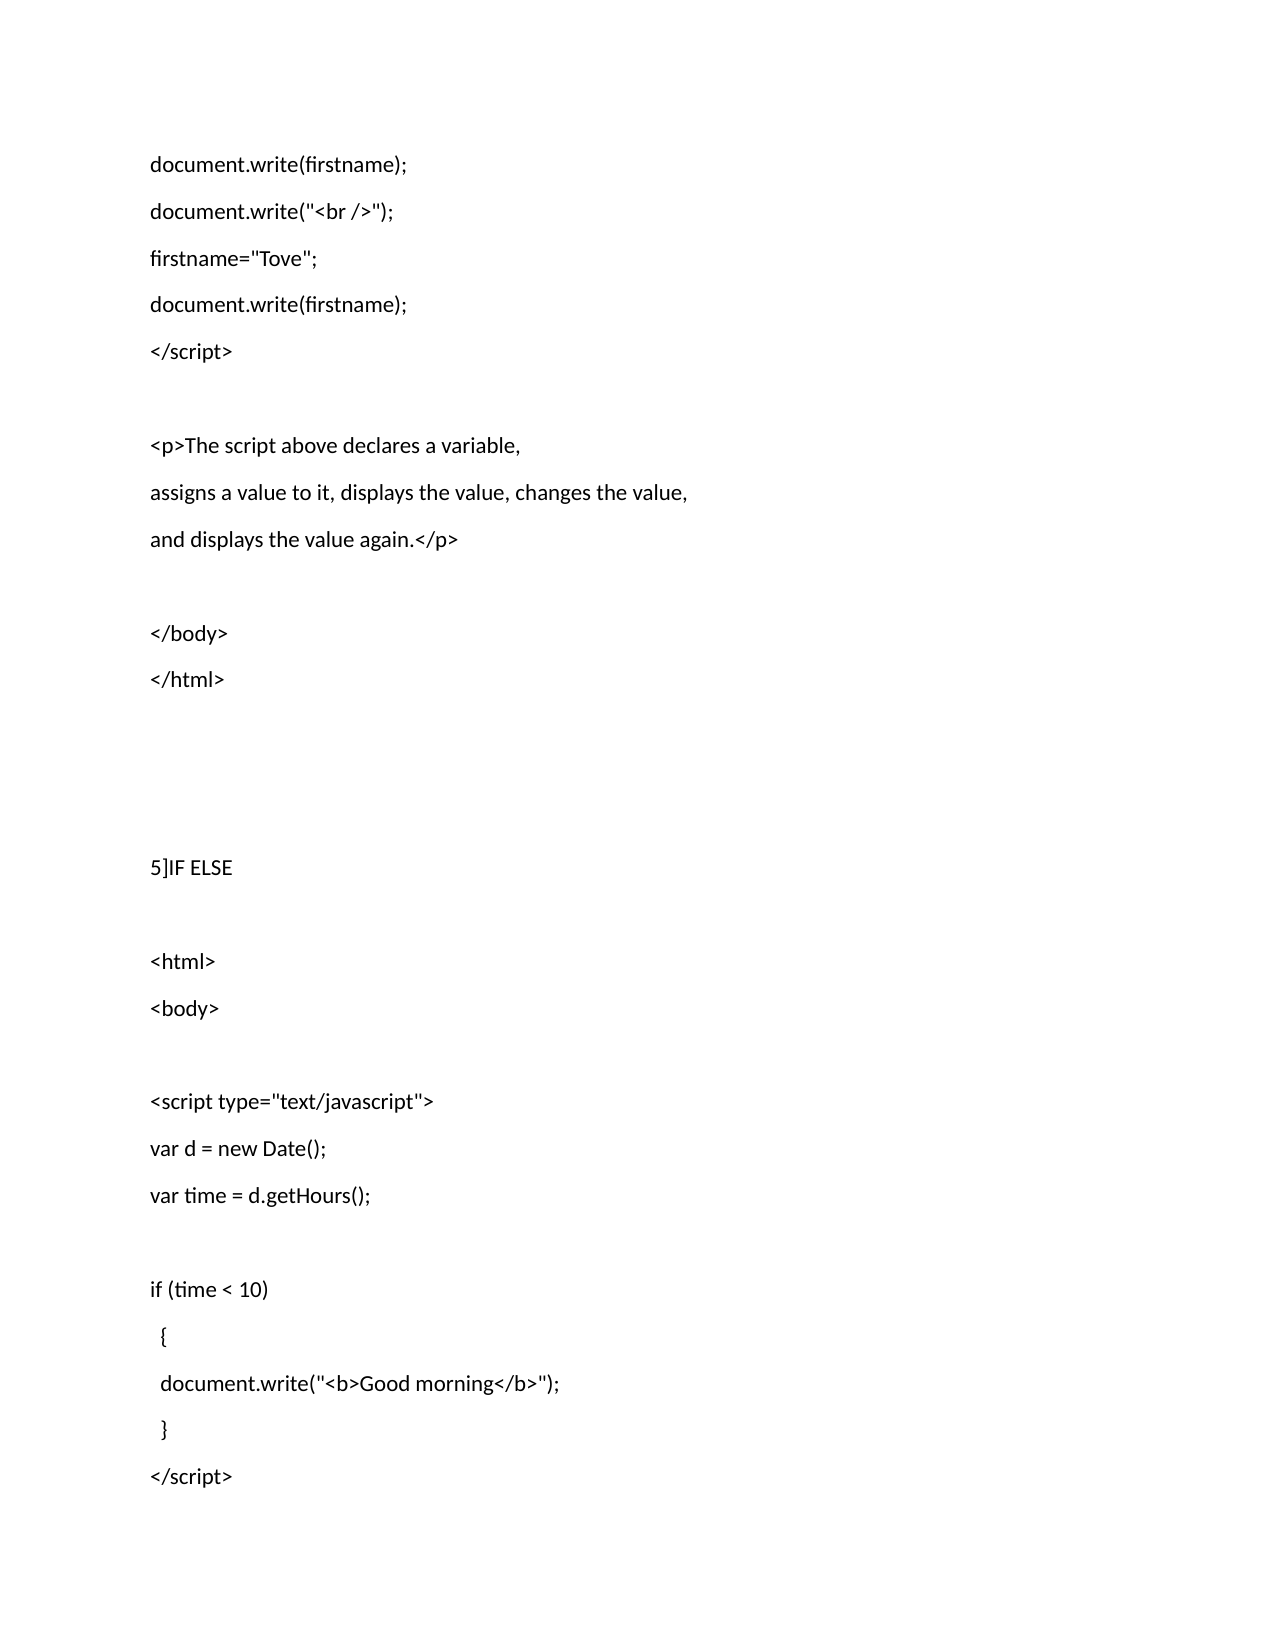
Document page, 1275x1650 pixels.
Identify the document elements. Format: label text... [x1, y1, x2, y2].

text <p>The script above declares a variable, [150, 431, 1125, 459]
text firstname="Tove"; [150, 244, 1125, 272]
text </html> [150, 666, 1125, 694]
text var d = new Date(); [150, 1134, 1125, 1162]
text <script type="text/javascript"> [150, 1087, 1125, 1116]
text if (time < 10) [150, 1275, 1125, 1303]
text 5]IF ELSE [150, 853, 1125, 881]
text var time = d.getHours(); [150, 1181, 1125, 1209]
text { [150, 1322, 1125, 1350]
text document.write(firstname); [150, 291, 1125, 319]
text </body> [150, 619, 1125, 647]
text <body> [150, 994, 1125, 1022]
text </script> [150, 337, 1125, 366]
text document.write("<br />"); [150, 197, 1125, 225]
text document.write(firstname); [150, 150, 1125, 178]
text </script> [150, 1462, 1125, 1491]
text and displays the value again.</p> [150, 525, 1125, 553]
text assigns a value to it, displays the value, changes the value, [150, 478, 1125, 506]
text <html> [150, 947, 1125, 975]
text } [150, 1416, 1125, 1444]
text document.write("<b>Good morning</b>"); [150, 1369, 1125, 1397]
